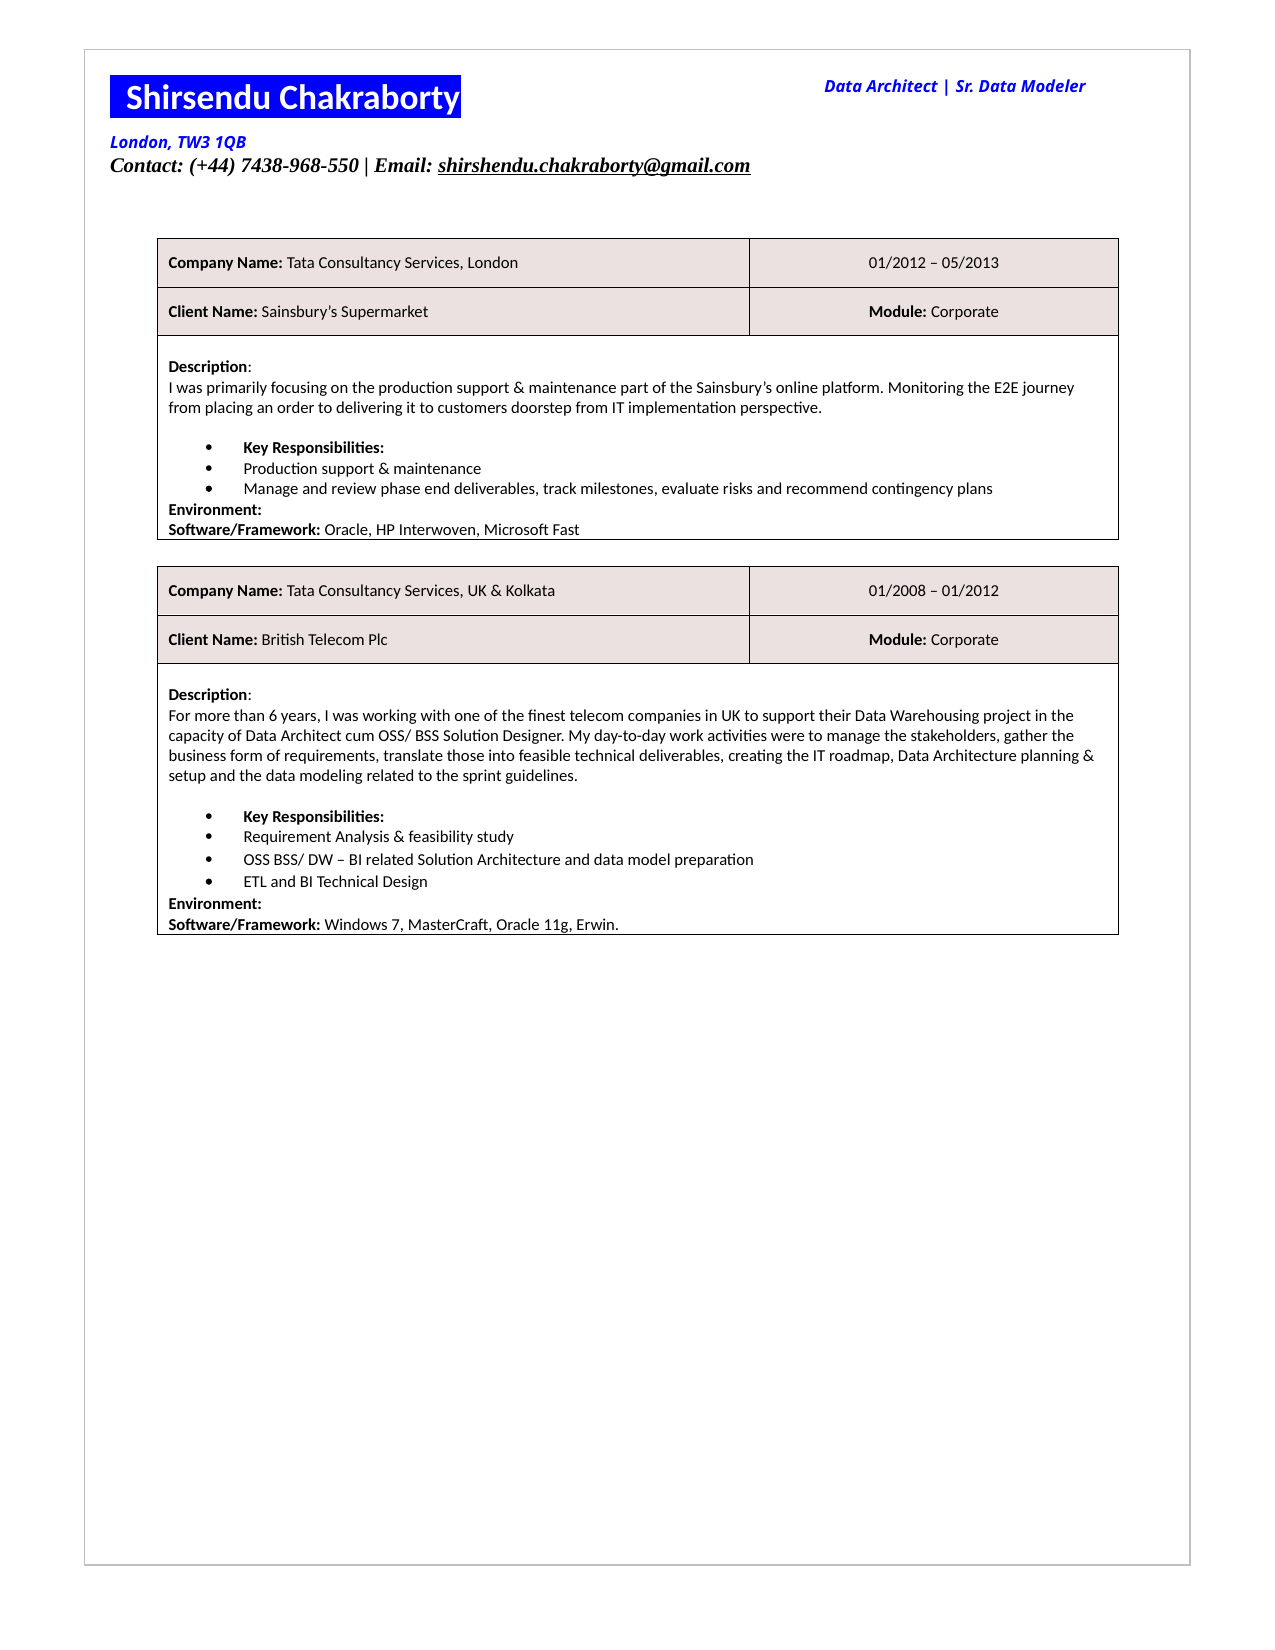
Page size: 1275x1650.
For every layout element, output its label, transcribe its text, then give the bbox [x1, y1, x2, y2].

table_header Company Name: Tata Consultancy Services, London [158, 239, 749, 287]
table_cell Client Name: Sainsbury’s Supermarket [158, 288, 749, 335]
table_header Company Name: Tata Consultancy Services, UK & Kolkata [158, 567, 749, 614]
table_cell Client Name: British Telecom Plc [158, 616, 749, 663]
table_cell Description: For more than 6 years, I was working with one of the finest telecom companies in UK to support their Data Warehousing project in the capacity of Data Architect cum OSS/ BSS Solution Designer. My day-to-day work activities were to manage the stakeholders, gather the business form of requirements, translate those into feasible technical deliverables, creating the IT roadmap, Data Architecture planning & setup and the data modeling related to the sprint guidelines. Key Responsibilities: Requirement Analysis & feasibility study OSS BSS/ DW – BI related Solution Architecture and data model preparation ETL and BI Technical Design Environment: Software/Framework: Windows 7, MasterCraft, Oracle 11g, Erwin. [158, 664, 1118, 934]
table_header 01/2008 – 01/2012 [750, 567, 1118, 614]
table_cell Description: I was primarily focusing on the production support & maintenance part of the Sainsbury’s online platform. Monitoring the E2E journey from placing an order to delivering it to customers doorstep from IT implementation perspective. Key Responsibilities: Production support & maintenance Manage and review phase end deliverables, track milestones, evaluate risks and recommend contingency plans Environment: Software/Framework: Oracle, HP Interwoven, Microsoft Fast [158, 336, 1118, 539]
table_header 01/2012 – 05/2013 [750, 239, 1118, 287]
table_cell Module: Corporate [750, 616, 1118, 663]
table_cell Module: Corporate [750, 288, 1118, 335]
